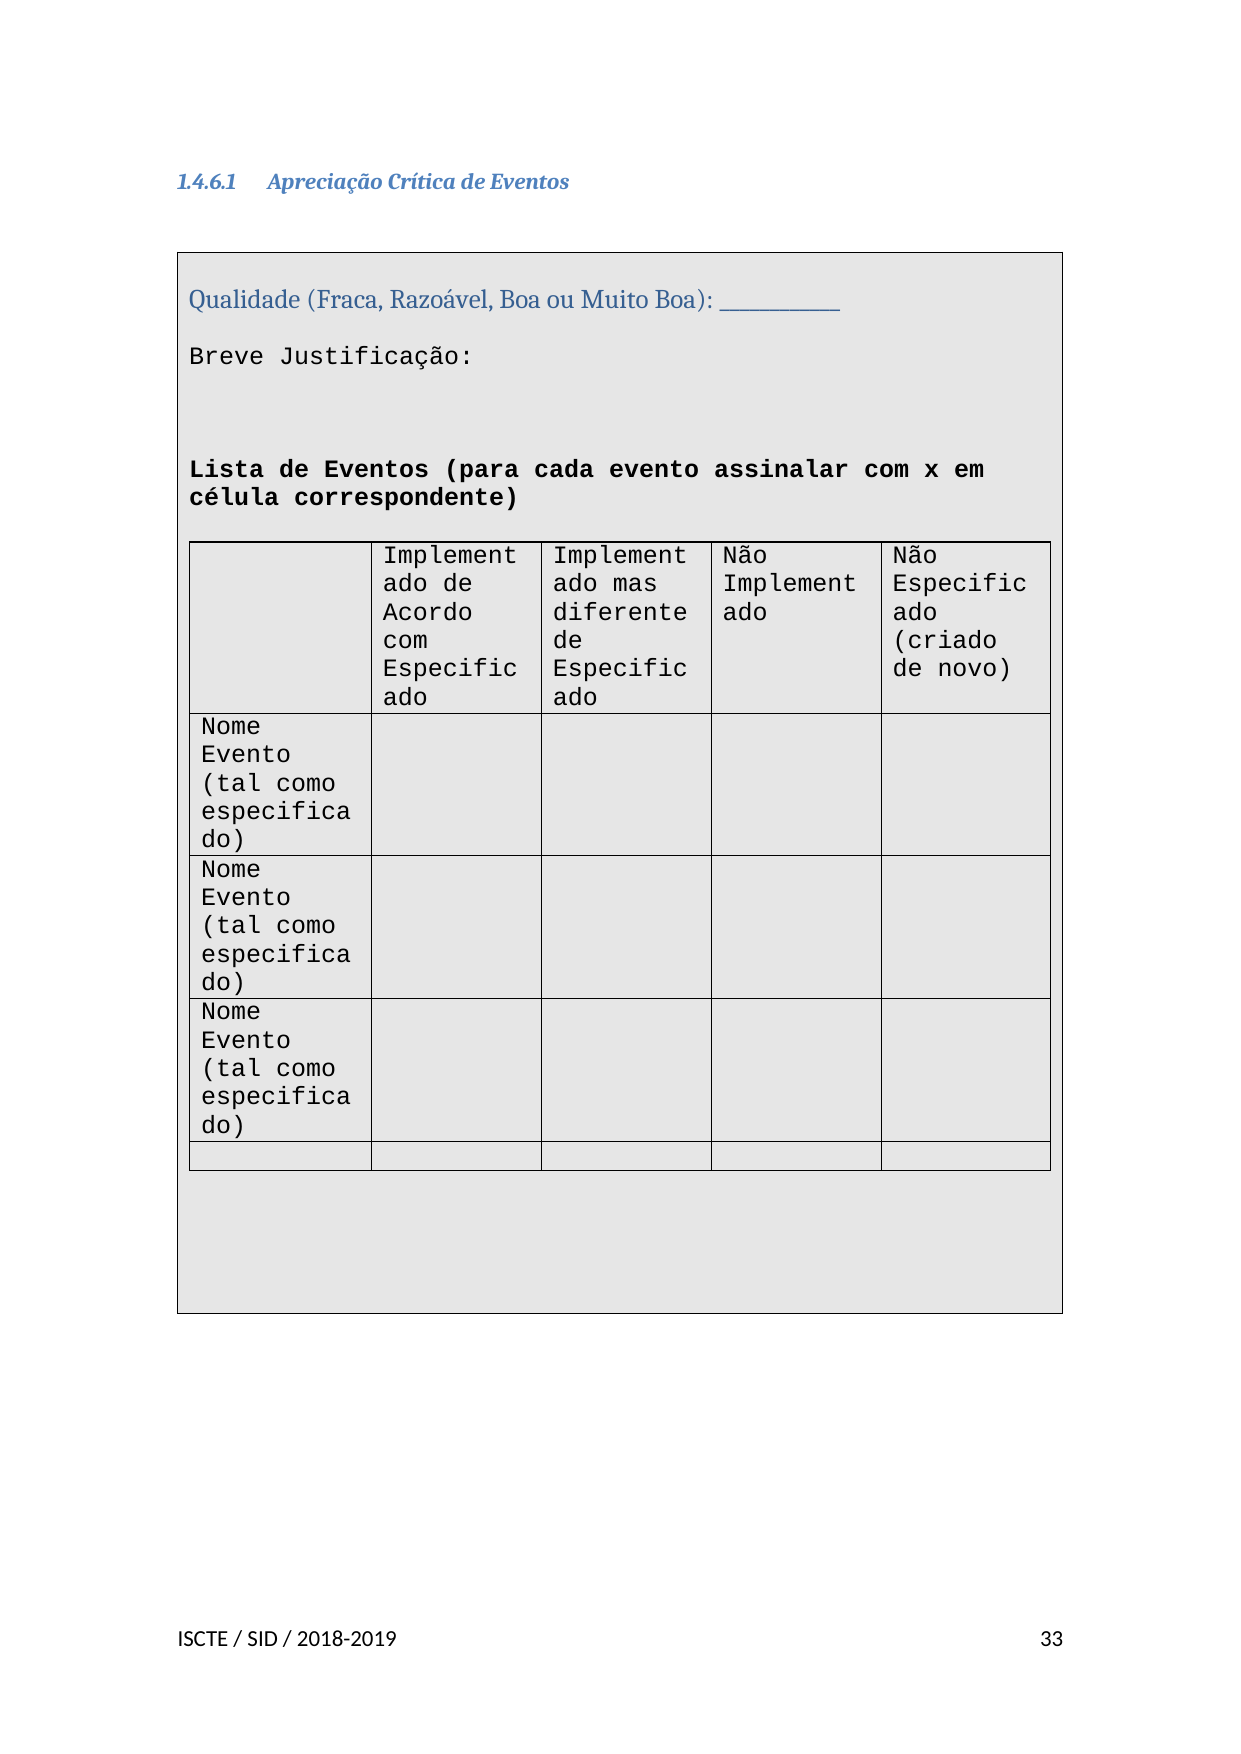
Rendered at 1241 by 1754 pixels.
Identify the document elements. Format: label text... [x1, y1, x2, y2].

table_header Qualidade (Fraca, Razoável, Boa ou Muito Boa): ____________ Breve Justificação: Lista de Eventos (para cada evento assinalar com x em célula correspondente) [178, 253, 1062, 1313]
subtitle Apreciação Crítica de Eventos [177, 168, 1063, 195]
